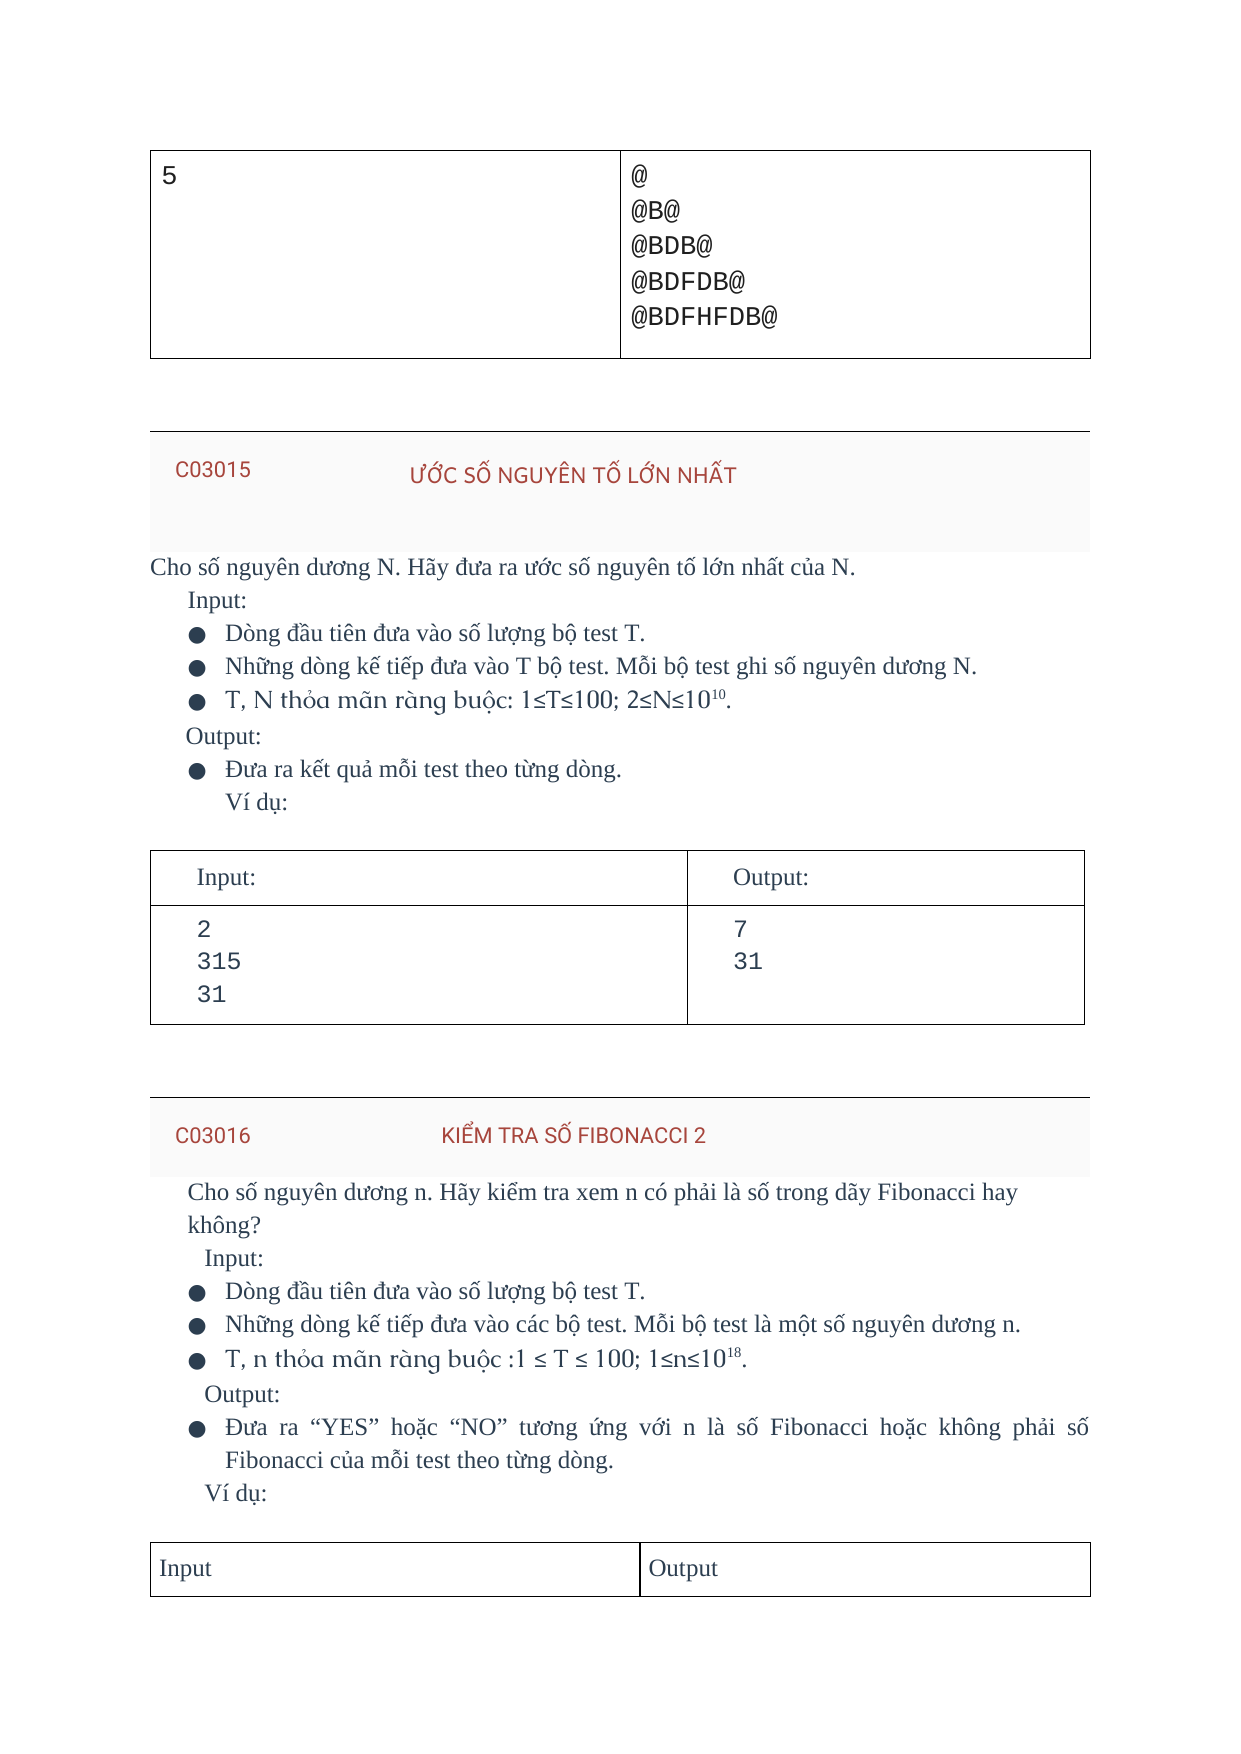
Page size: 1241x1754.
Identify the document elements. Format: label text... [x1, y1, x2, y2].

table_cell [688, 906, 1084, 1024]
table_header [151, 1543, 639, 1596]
list Đưa ra kết quả mỗi test theo từng dòng. [187, 754, 1090, 783]
list T, n thỏa mãn ràng buộc :1 ≤ T ≤ 100; 1≤n≤1018. [187, 1342, 1090, 1375]
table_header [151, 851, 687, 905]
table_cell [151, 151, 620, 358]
text Input: [187, 585, 1090, 614]
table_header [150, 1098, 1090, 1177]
list T, N thỏa mãn ràng buộc: 1≤T≤100; 2≤N≤1010. [187, 684, 1090, 716]
text Output: [185, 721, 1090, 750]
text Input: [204, 1243, 1090, 1272]
list Dòng đầu tiên đưa vào số lượng bộ test T. [187, 618, 1090, 647]
text Cho số nguyên dương n. Hãy kiểm tra xem n có phải là số trong dãy Fibonacci hay không? [187, 1177, 1090, 1239]
text Cho số nguyên dương N. Hãy đưa ra ước số nguyên tố lớn nhất của N. [150, 552, 1090, 581]
text Ví dụ: [150, 787, 1090, 816]
text Ví dụ: [204, 1478, 1090, 1507]
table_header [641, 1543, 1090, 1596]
list Những dòng kế tiếp đưa vào các bộ test. Mỗi bộ test là một số nguyên dương n. [187, 1309, 1090, 1338]
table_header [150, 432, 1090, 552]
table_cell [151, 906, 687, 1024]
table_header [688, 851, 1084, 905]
list Những dòng kế tiếp đưa vào T bộ test. Mỗi bộ test ghi số nguyên dương N. [187, 651, 1090, 680]
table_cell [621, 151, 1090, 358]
list Đưa ra “YES” hoặc “NO” tương ứng với n là số Fibonacci hoặc không phải số Fibonacci của mỗi test theo từng dòng. [187, 1412, 1090, 1474]
list Dòng đầu tiên đưa vào số lượng bộ test T. [187, 1276, 1090, 1305]
text Output: [204, 1379, 1090, 1408]
